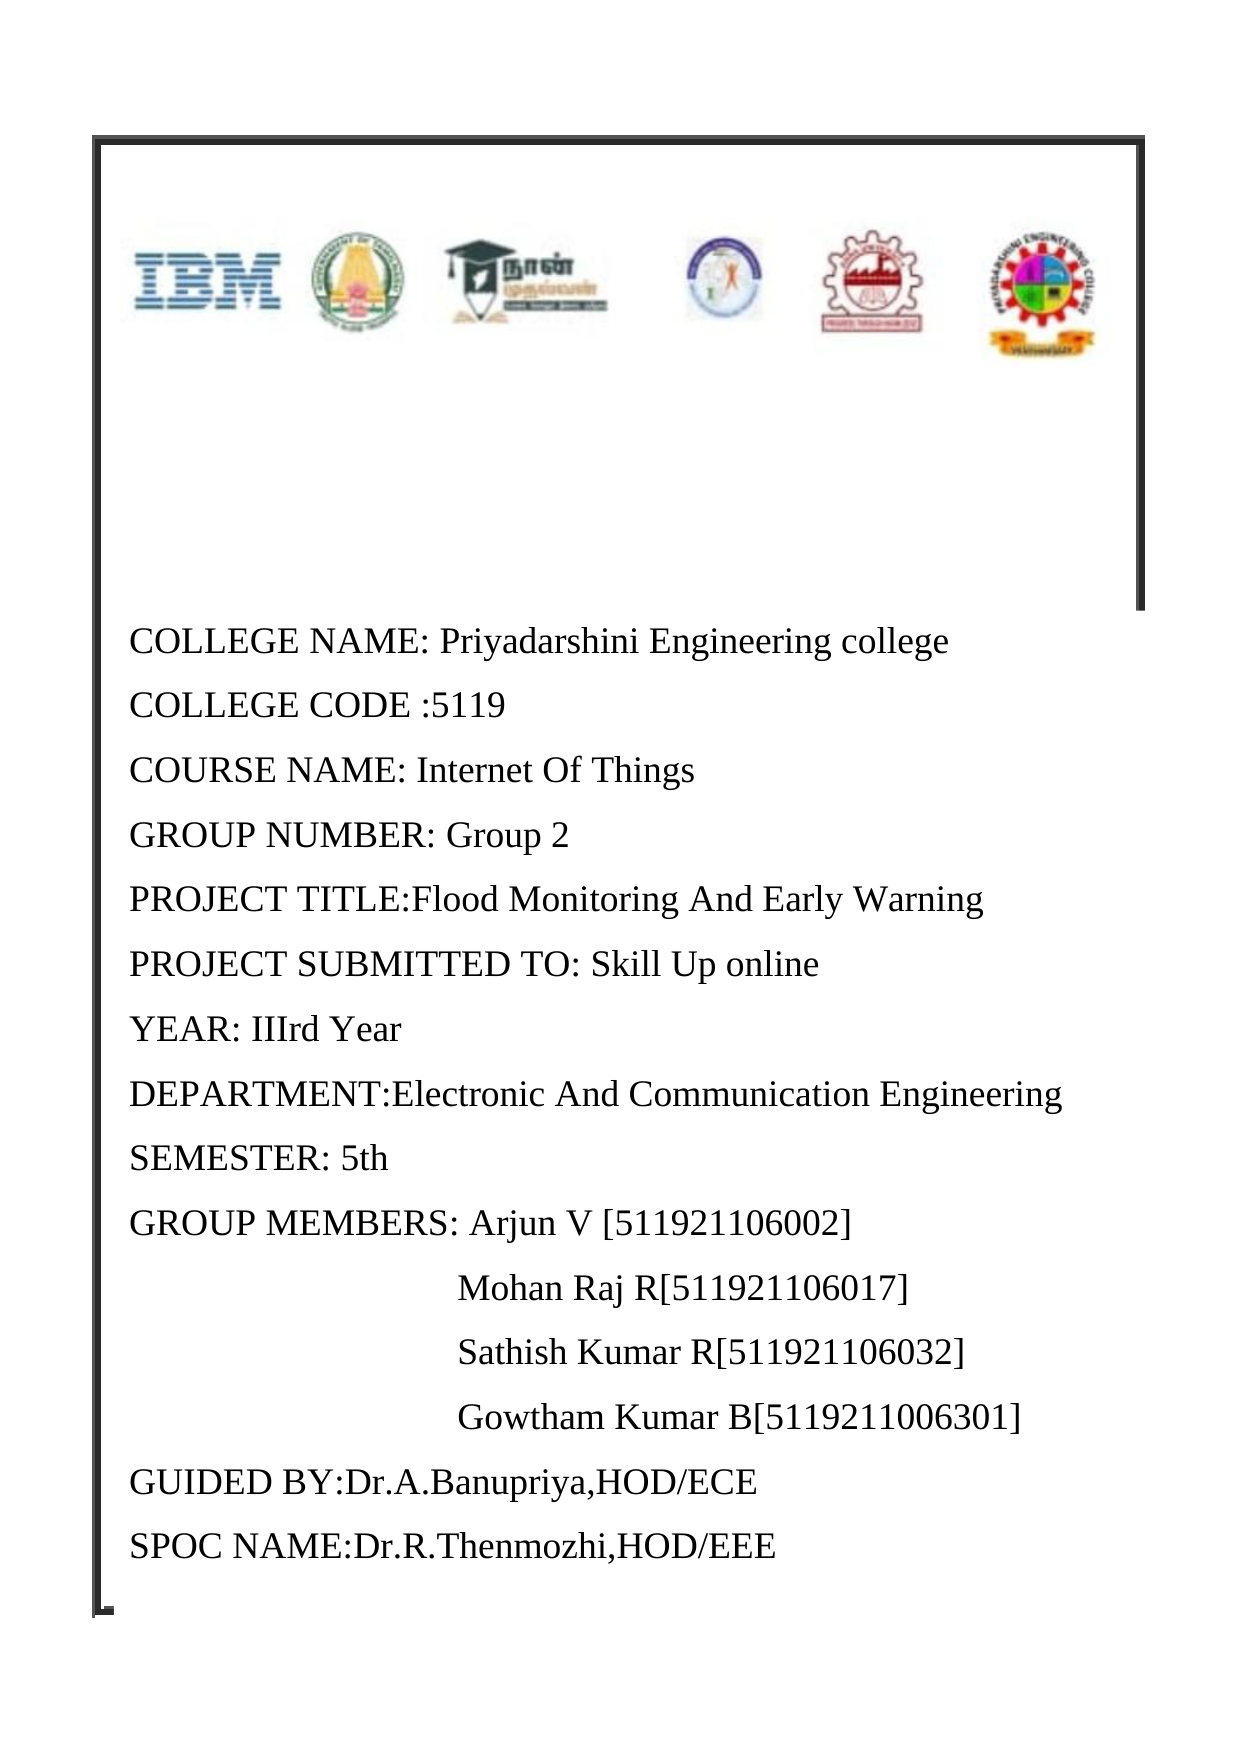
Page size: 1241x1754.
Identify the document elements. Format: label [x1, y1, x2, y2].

picture [117, 200, 1118, 369]
